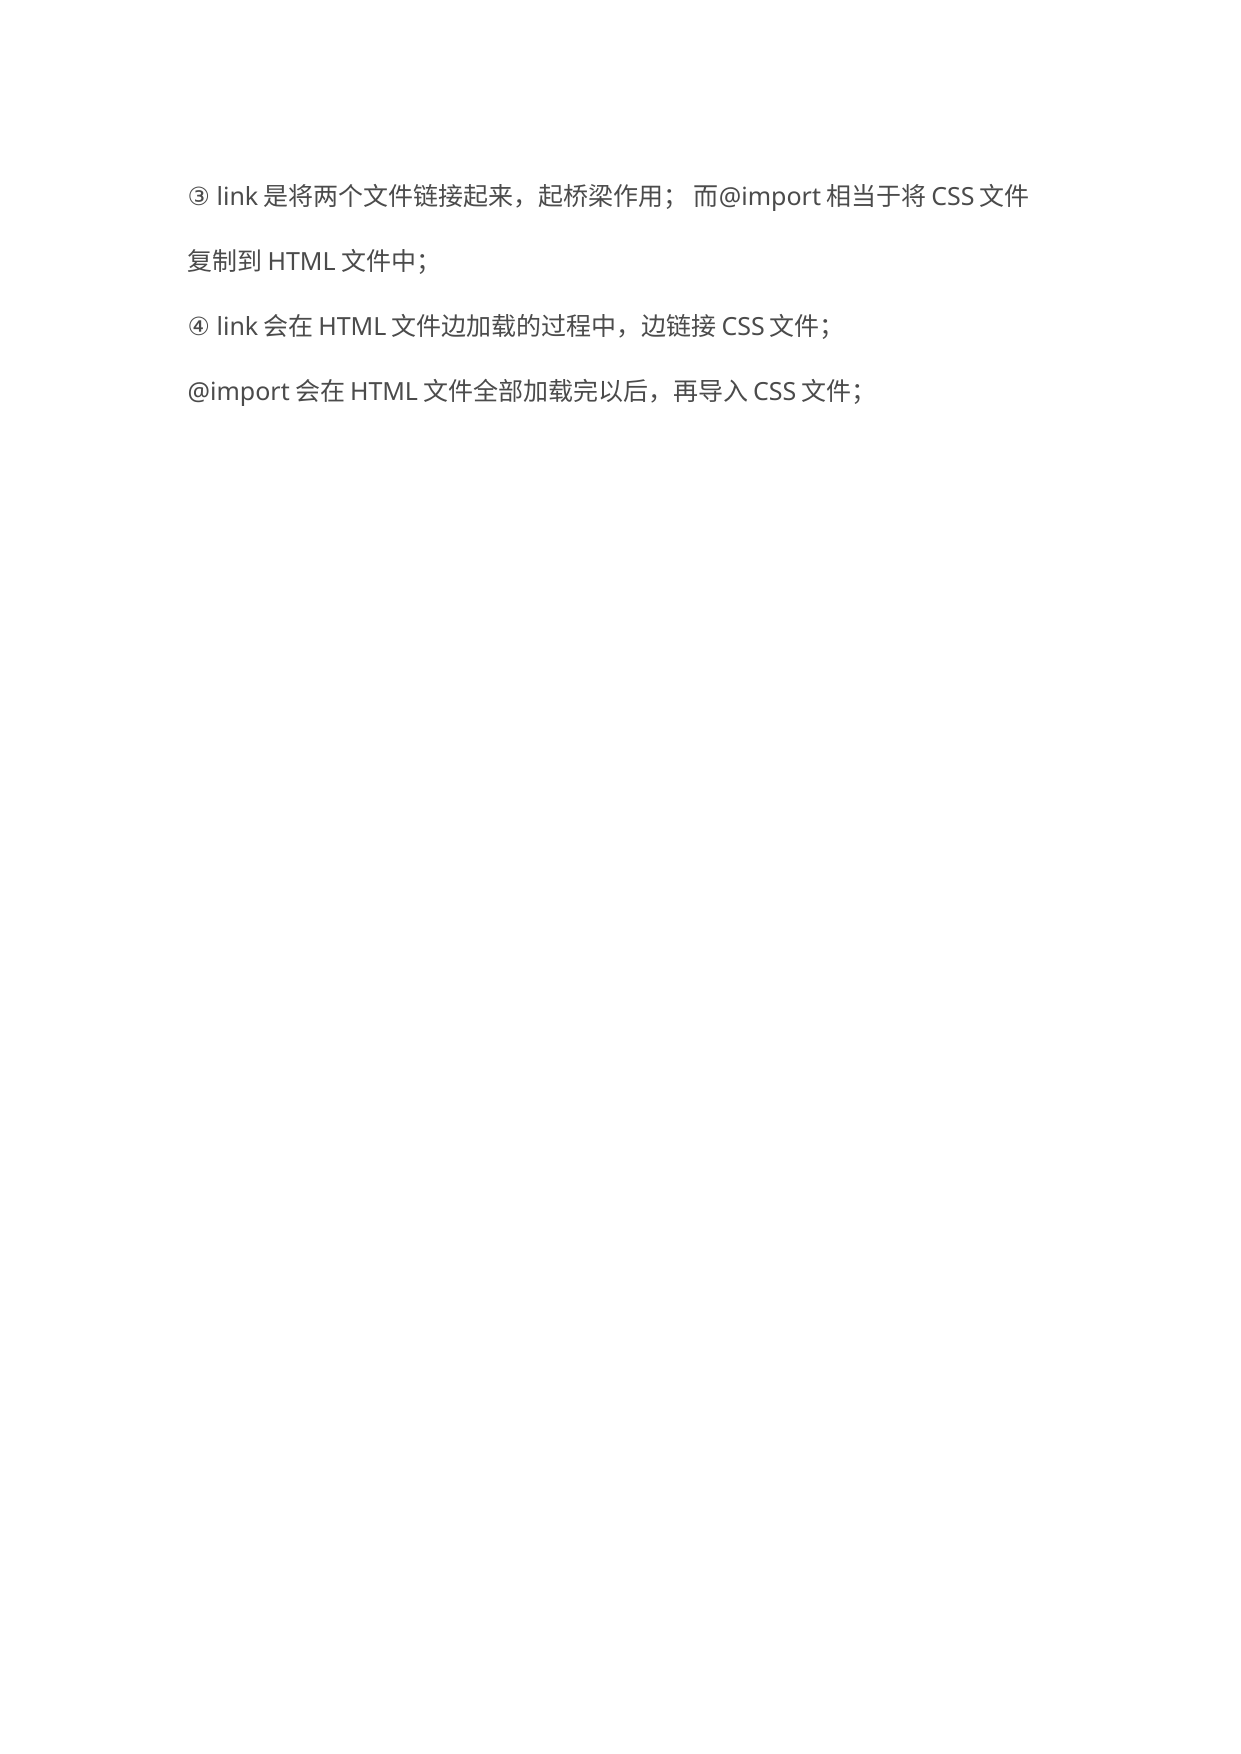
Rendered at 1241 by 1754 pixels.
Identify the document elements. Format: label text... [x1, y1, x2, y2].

text ③ link是将两个文件链接起来，起桥梁作用； 而@import相当于将CSS文件复制到HTML文件中； [187, 162, 1053, 292]
text ④ link会在HTML文件边加载的过程中，边链接CSS文件； [187, 292, 1053, 357]
text @import会在HTML文件全部加载完以后，再导入CSS文件； [187, 357, 1053, 422]
